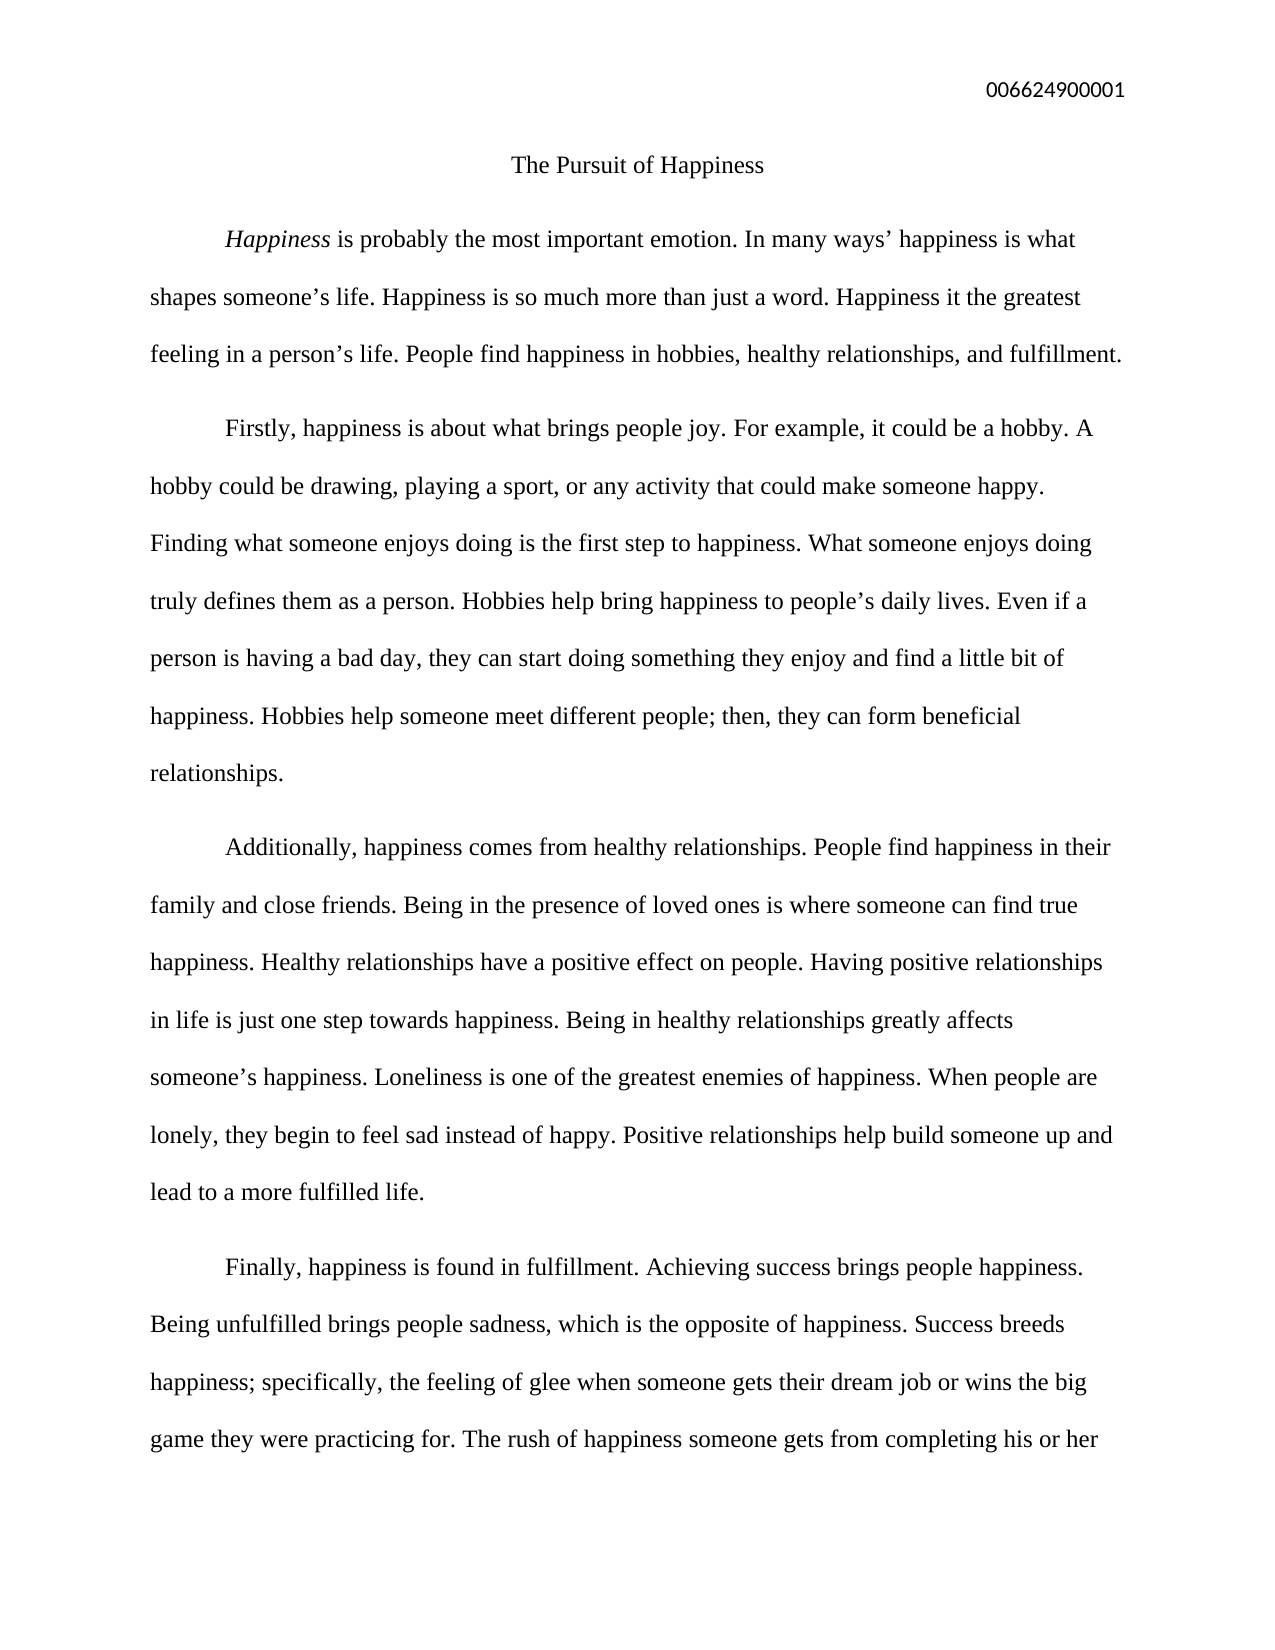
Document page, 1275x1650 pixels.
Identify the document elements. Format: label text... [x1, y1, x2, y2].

text The Pursuit of Happiness [150, 150, 1125, 179]
text Firstly, happiness is about what brings people joy. For example, it could be a hobby. A hobby could be drawing, playing a sport, or any activity that could make someone happy. Finding what someone enjoys doing is the first step to happiness. What someone enjoys doing truly defines them as a person. Hobbies help bring happiness to people’s daily lives. Even if a person is having a bad day, they can start doing something they enjoy and find a little bit of happiness. Hobbies help someone meet different people; then, they can form beneficial relationships. [150, 413, 1125, 787]
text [150, 1252, 1125, 1453]
text Additionally, happiness comes from healthy relationships. People find happiness in their family and close friends. Being in the presence of loved ones is where someone can find true happiness. Healthy relationships have a positive effect on people. Having positive relationships in life is just one step towards happiness. Being in healthy relationships greatly affects someone’s happiness. Loneliness is one of the greatest enemies of happiness. When people are lonely, they begin to feel sad instead of happy. Positive relationships help build someone up and lead to a more fulfilled life. [150, 832, 1125, 1206]
text Happiness is probably the most important emotion. In many ways’ happiness is what shapes someone’s life. Happiness is so much more than just a word. Happiness it the greatest feeling in a person’s life. People find happiness in hobbies, healthy relationships, and fulfillment. [150, 224, 1125, 368]
